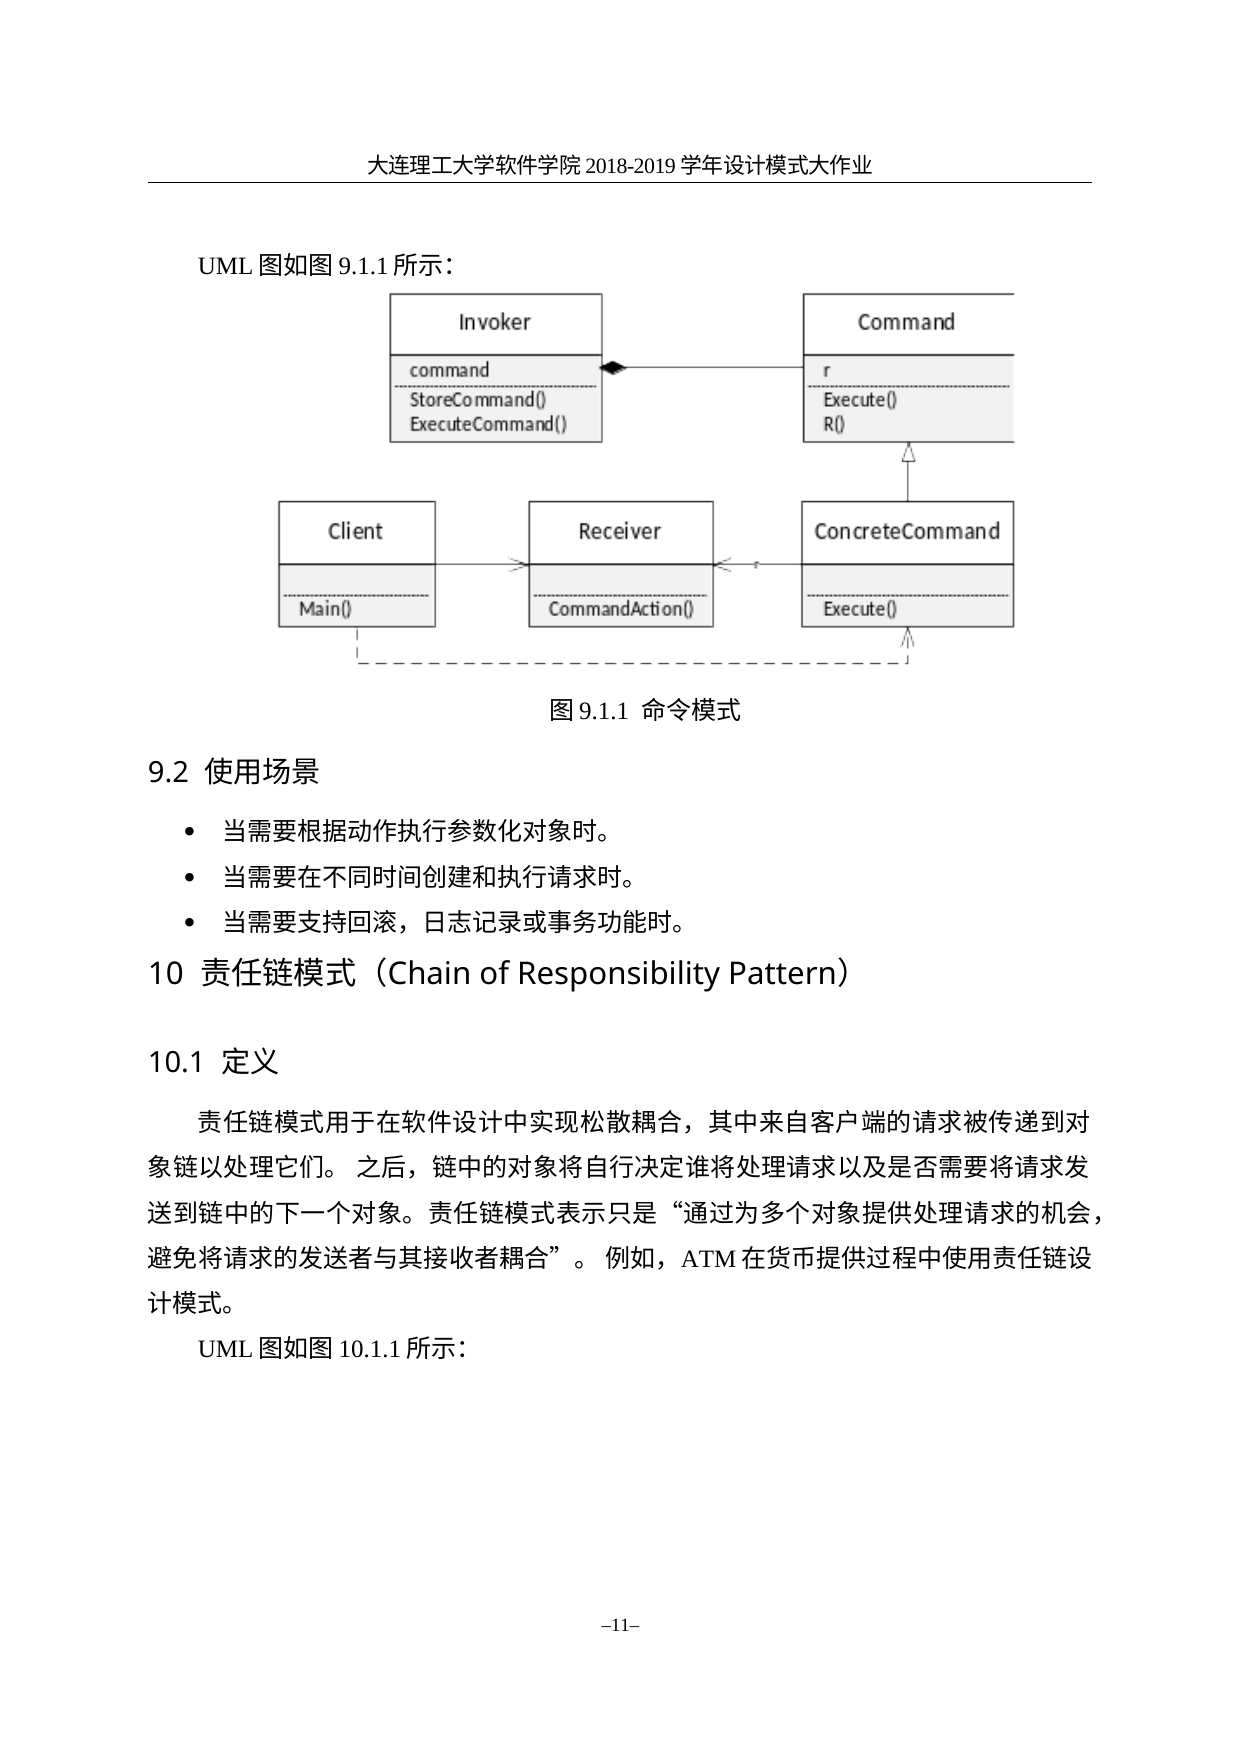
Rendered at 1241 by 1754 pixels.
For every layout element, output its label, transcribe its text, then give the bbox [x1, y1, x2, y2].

text 图9.1.1 命令模式 [148, 691, 1092, 727]
subtitle 10.1 定义 [148, 1039, 1092, 1081]
subtitle 9.2 使用场景 [148, 748, 1092, 791]
subtitle 10 责任链模式（Chain of Responsibility Pattern） [148, 948, 1092, 993]
list 当需要根据动作执行参数化对象时。 [185, 812, 1092, 848]
text UML图如图10.1.1所示： [148, 1329, 1092, 1365]
text 责任链模式用于在软件设计中实现松散耦合，其中来自客户端的请求被传递到对象链以处理它们。 之后，链中的对象将自行决定谁将处理请求以及是否需要将请求发送到链中的下一个对象。责任链模式表示只是“通过为多个对象提供处理请求的机会，避免将请求的发送者与其接收者耦合”。 例如，ATM在货币提供过程中使用责任链设计模式。 [148, 1102, 1092, 1320]
text UML图如图9.1.1所示： [148, 246, 1092, 282]
list 当需要支持回滚，日志记录或事务功能时。 [185, 902, 1092, 939]
list 当需要在不同时间创建和执行请求时。 [185, 857, 1092, 893]
